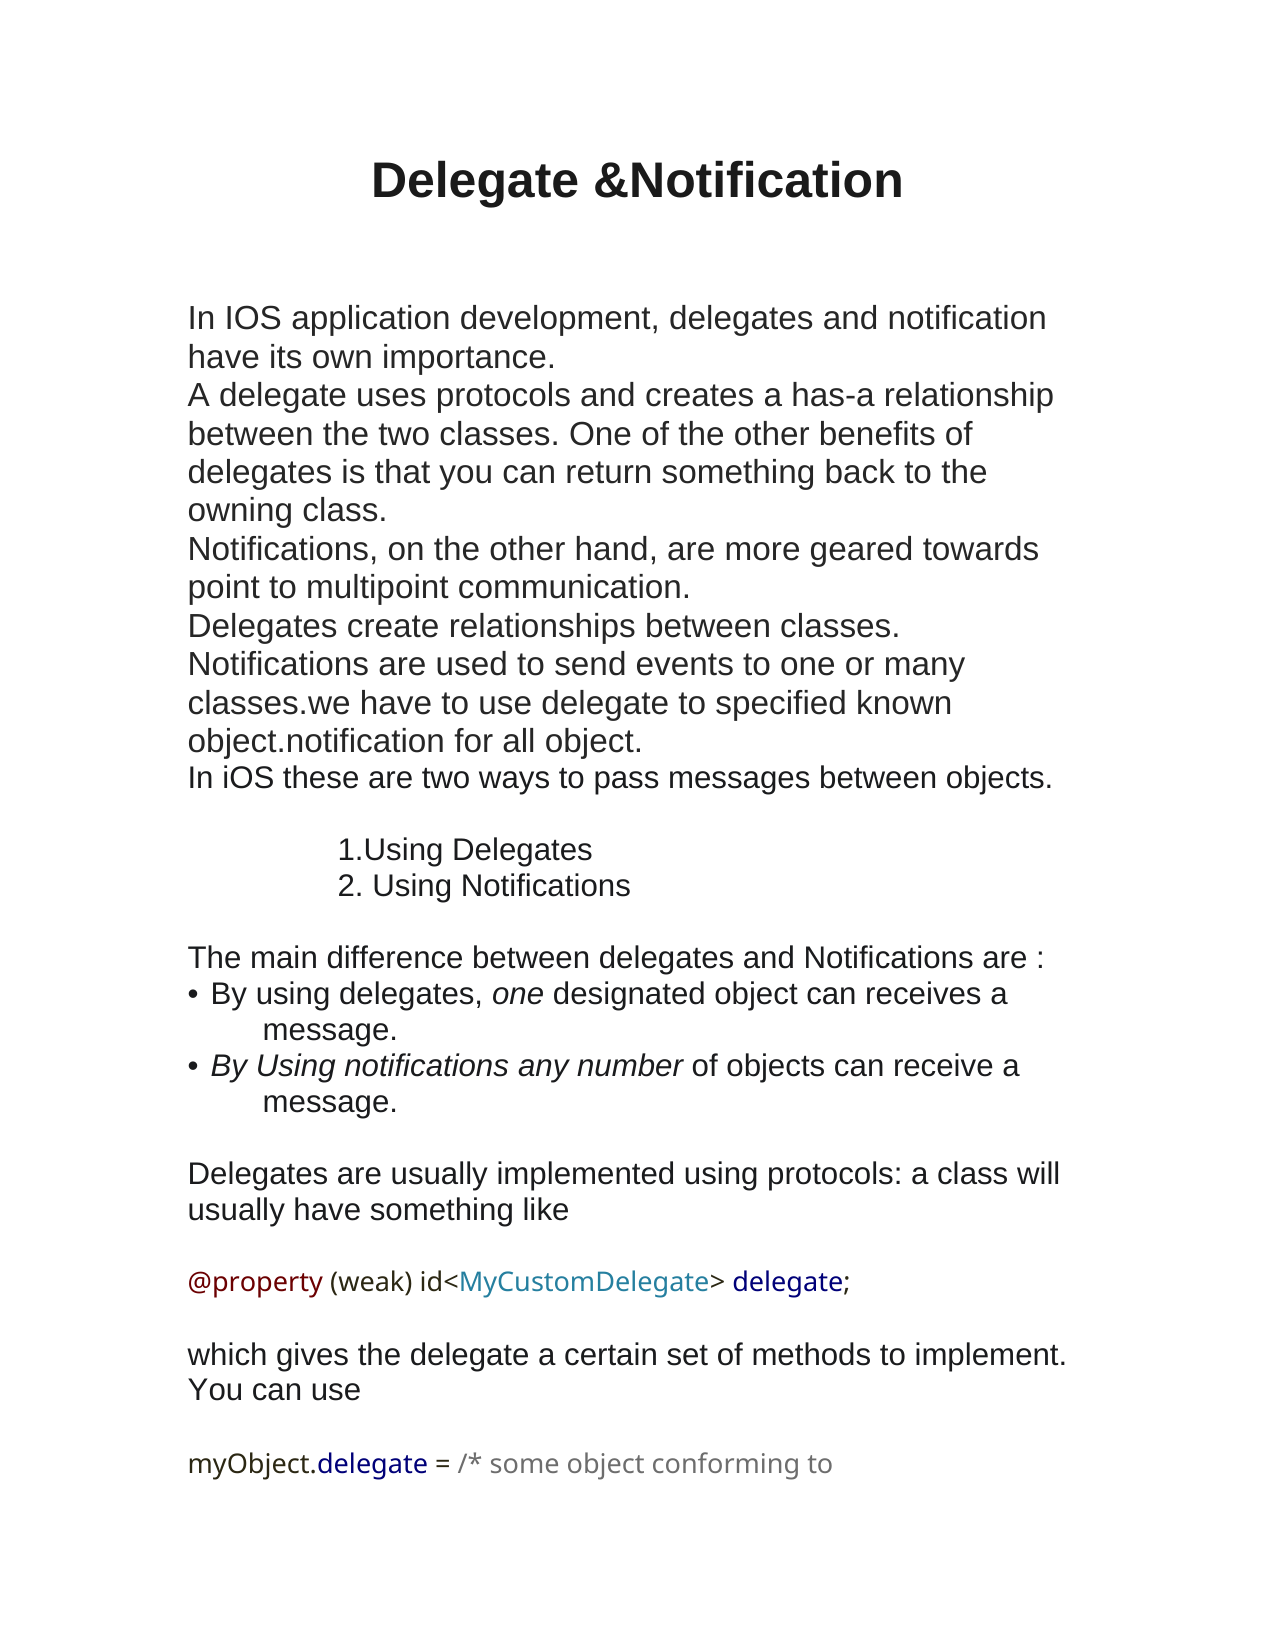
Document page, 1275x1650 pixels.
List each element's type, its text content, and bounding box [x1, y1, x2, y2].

text In iOS these are two ways to pass messages between objects. [187, 759, 1087, 796]
text Notifications, on the other hand, are more geared towards point to multipoint communication. [187, 529, 1087, 606]
list By using delegates, one designated object can receives a message. [187, 975, 1087, 1047]
text A delegate uses protocols and creates a has-a relationship between the two classes. One of the other benefits of delegates is that you can return something back to the owning class. [187, 375, 1087, 529]
text @property (weak) id<MyCustomDelegate> delegate; [187, 1263, 1087, 1299]
text Delegate &Notification [187, 150, 1087, 207]
text Delegates create relationships between classes. Notifications are used to send events to one or many classes.we have to use delegate to specified known object.notification for all object. [187, 606, 1087, 759]
list By Using notifications any number of objects can receive a message. [187, 1047, 1087, 1119]
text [187, 1444, 1087, 1481]
text The main difference between delegates and Notifications are : [187, 939, 1087, 975]
text 2. Using Notifications [187, 867, 1087, 903]
text which gives the delegate a certain set of methods to implement. You can use [187, 1336, 1087, 1407]
text Delegates are usually implemented using protocols: a class will usually have something like [187, 1155, 1087, 1227]
text 1.Using Delegates [187, 831, 1087, 867]
text In IOS application development, delegates and notification have its own importance. [187, 298, 1087, 375]
